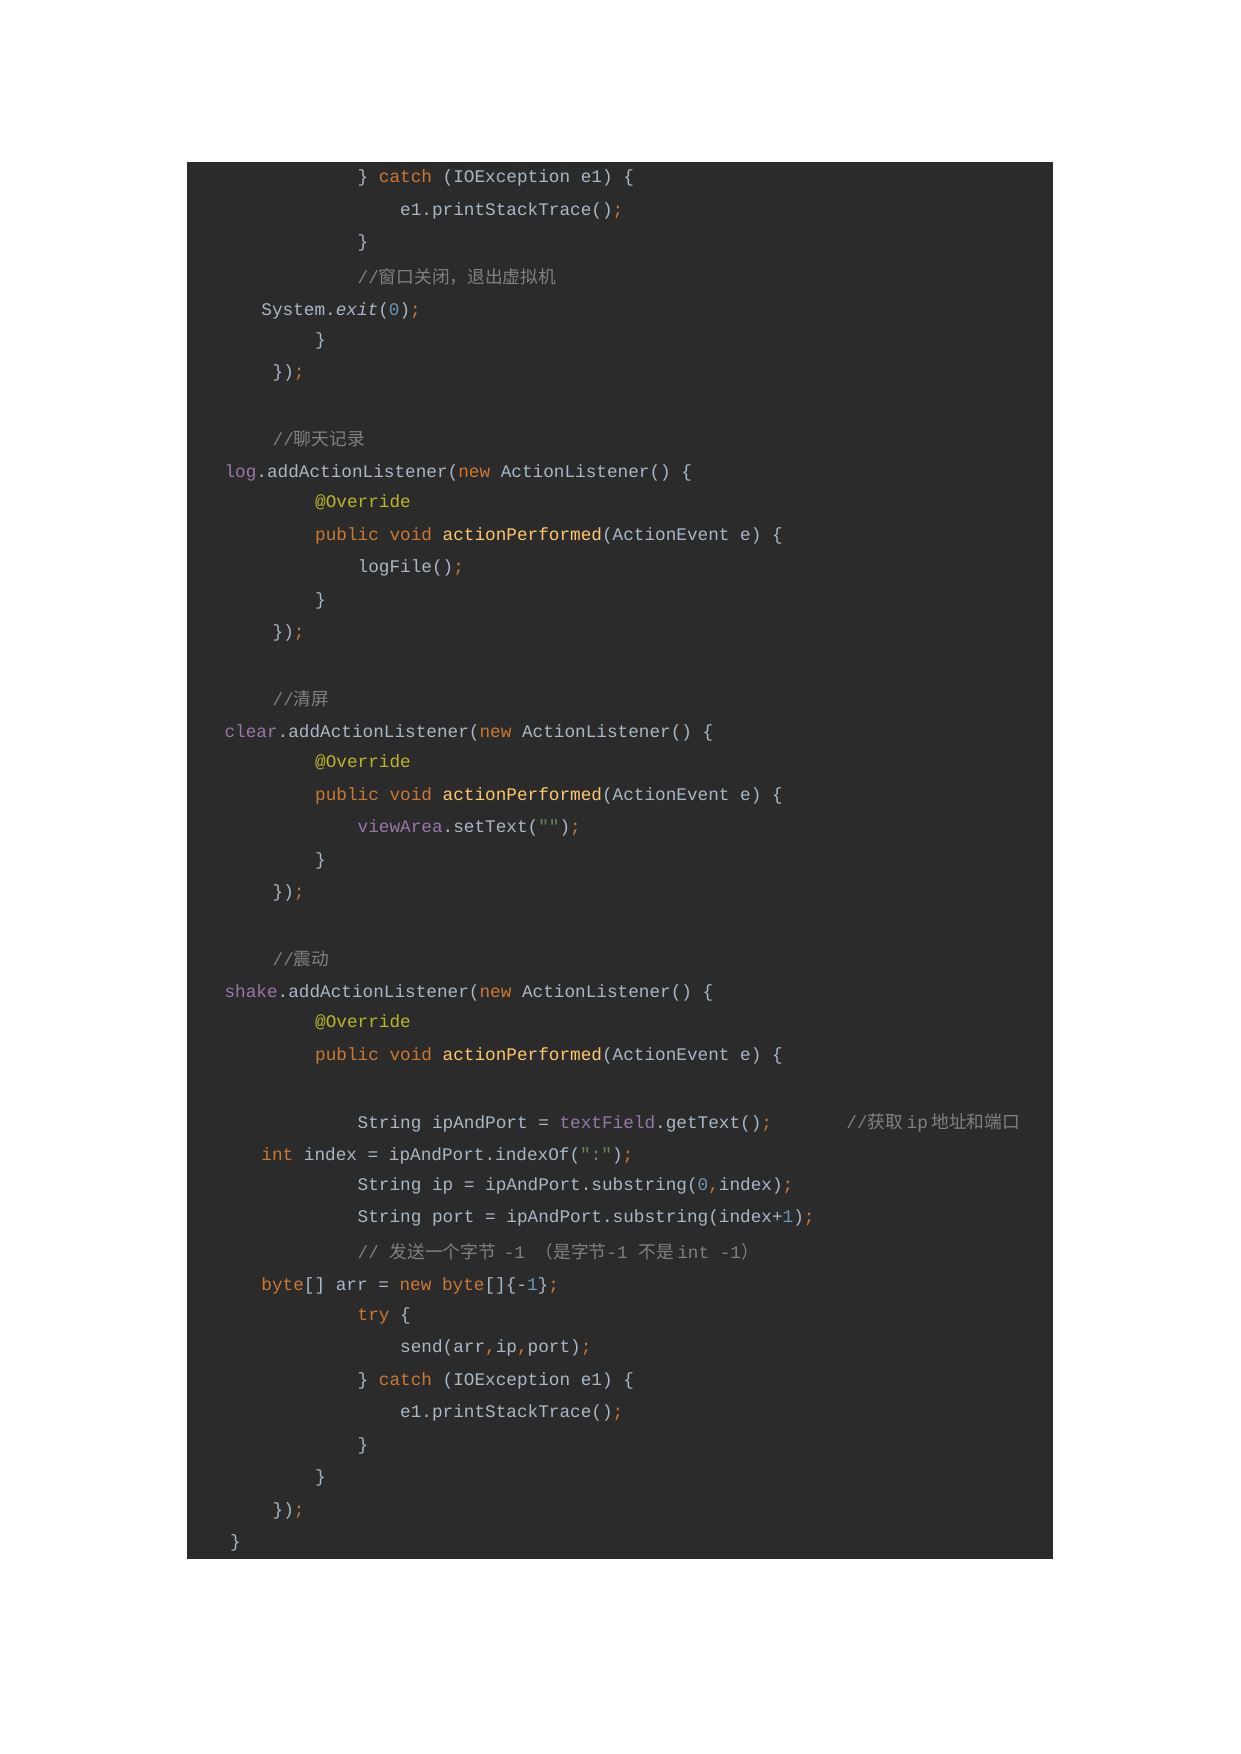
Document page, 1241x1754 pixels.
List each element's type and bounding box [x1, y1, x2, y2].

text [187, 162, 1053, 1559]
